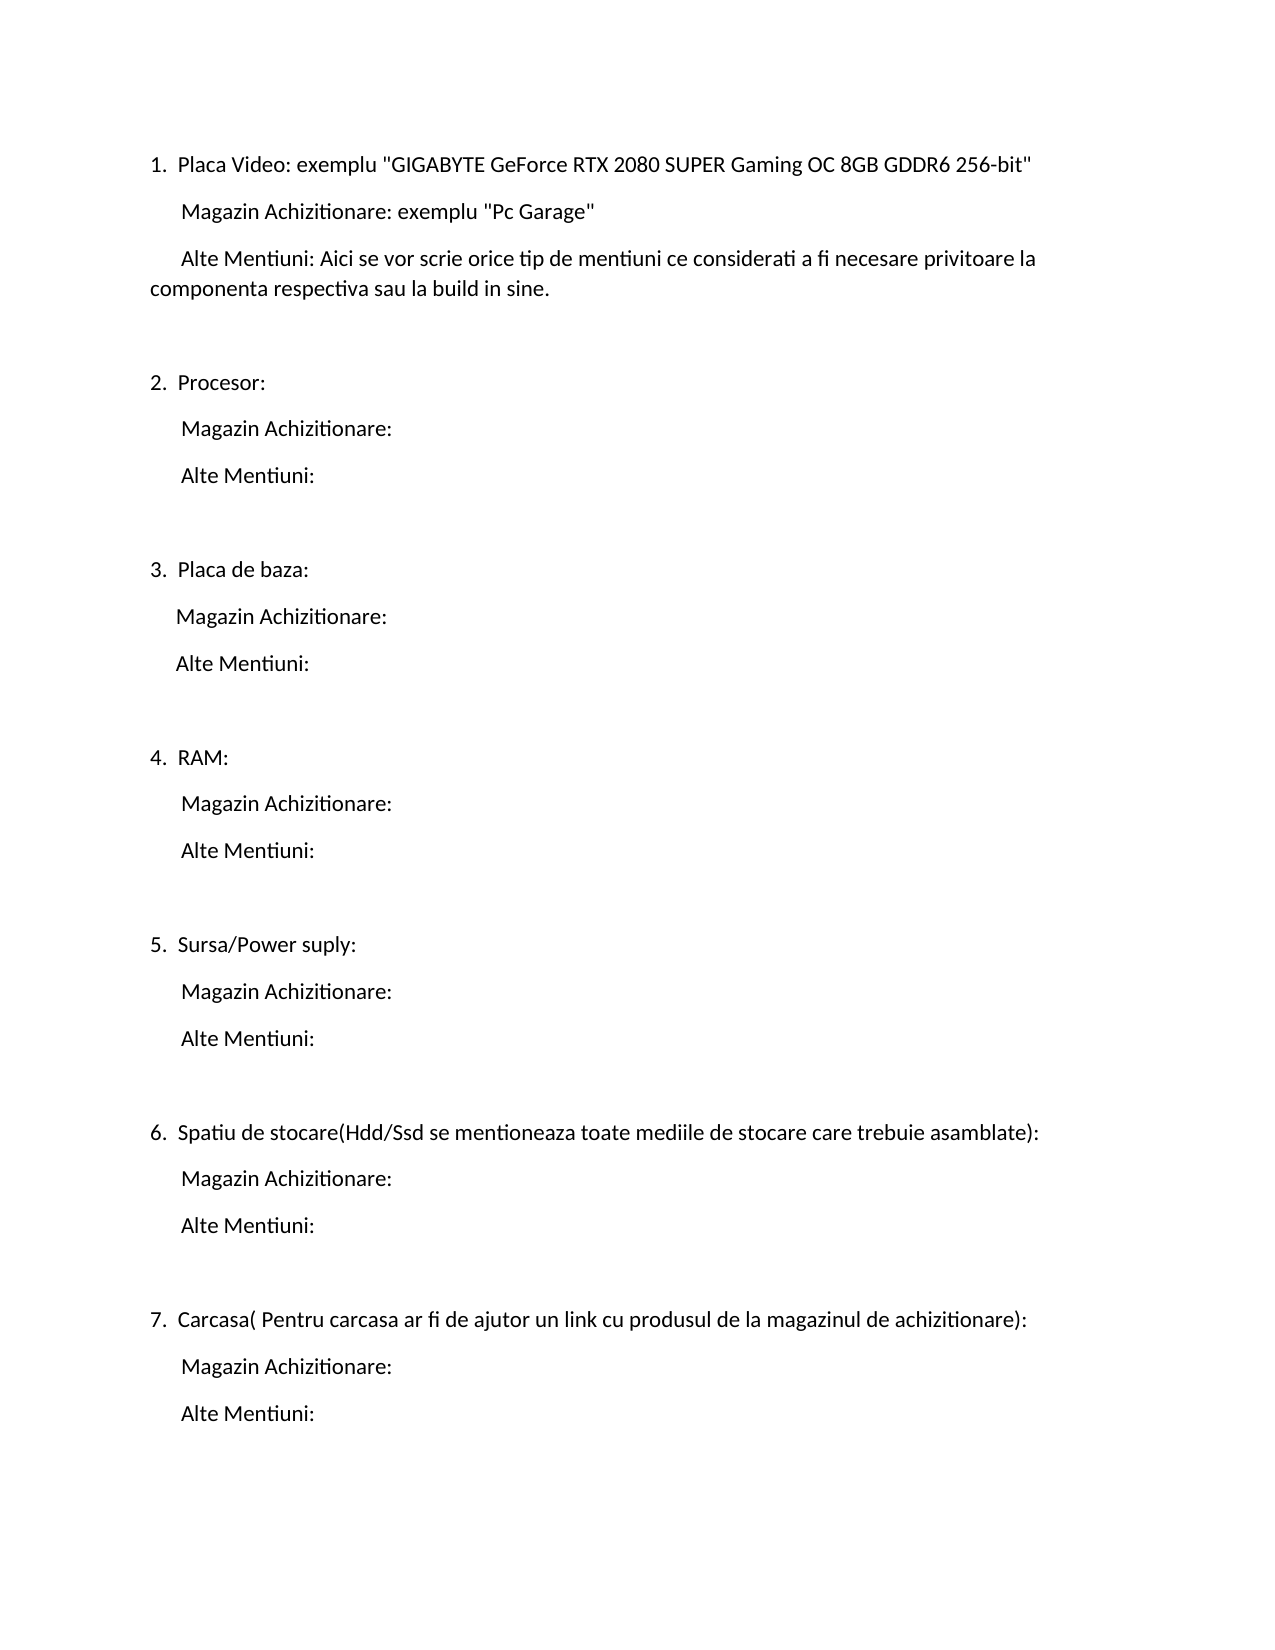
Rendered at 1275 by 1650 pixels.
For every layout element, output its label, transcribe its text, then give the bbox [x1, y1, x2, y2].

text 3. Placa de baza: [150, 555, 1125, 583]
text 5. Sursa/Power suply: [150, 930, 1125, 958]
text 2. Procesor: [150, 368, 1125, 396]
text Magazin Achizitionare: exemplu "Pc Garage" [150, 197, 1125, 225]
text Magazin Achizitionare: [150, 789, 1125, 818]
text Alte Mentiuni: [150, 1399, 1125, 1427]
text 4. RAM: [150, 743, 1125, 771]
text Magazin Achizitionare: [150, 1352, 1125, 1380]
text Magazin Achizitionare: [150, 1164, 1125, 1193]
text 1. Placa Video: exemplu "GIGABYTE GeForce RTX 2080 SUPER Gaming OC 8GB GDDR6 256-bit" [150, 150, 1125, 178]
text Alte Mentiuni: [150, 836, 1125, 864]
text Alte Mentiuni: [150, 1211, 1125, 1239]
text Magazin Achizitionare: [150, 977, 1125, 1005]
text Magazin Achizitionare: [150, 414, 1125, 443]
text Alte Mentiuni: [150, 461, 1125, 489]
text Alte Mentiuni: [150, 649, 1125, 677]
text Magazin Achizitionare: [150, 602, 1125, 630]
text 7. Carcasa( Pentru carcasa ar fi de ajutor un link cu produsul de la magazinul de achizitionare): [150, 1305, 1125, 1333]
text Alte Mentiuni: [150, 1024, 1125, 1052]
text 6. Spatiu de stocare(Hdd/Ssd se mentioneaza toate mediile de stocare care trebuie asamblate): [150, 1118, 1125, 1146]
text Alte Mentiuni: Aici se vor scrie orice tip de mentiuni ce considerati a fi necesare privitoare la componenta respectiva sau la build in sine. [150, 244, 1125, 302]
